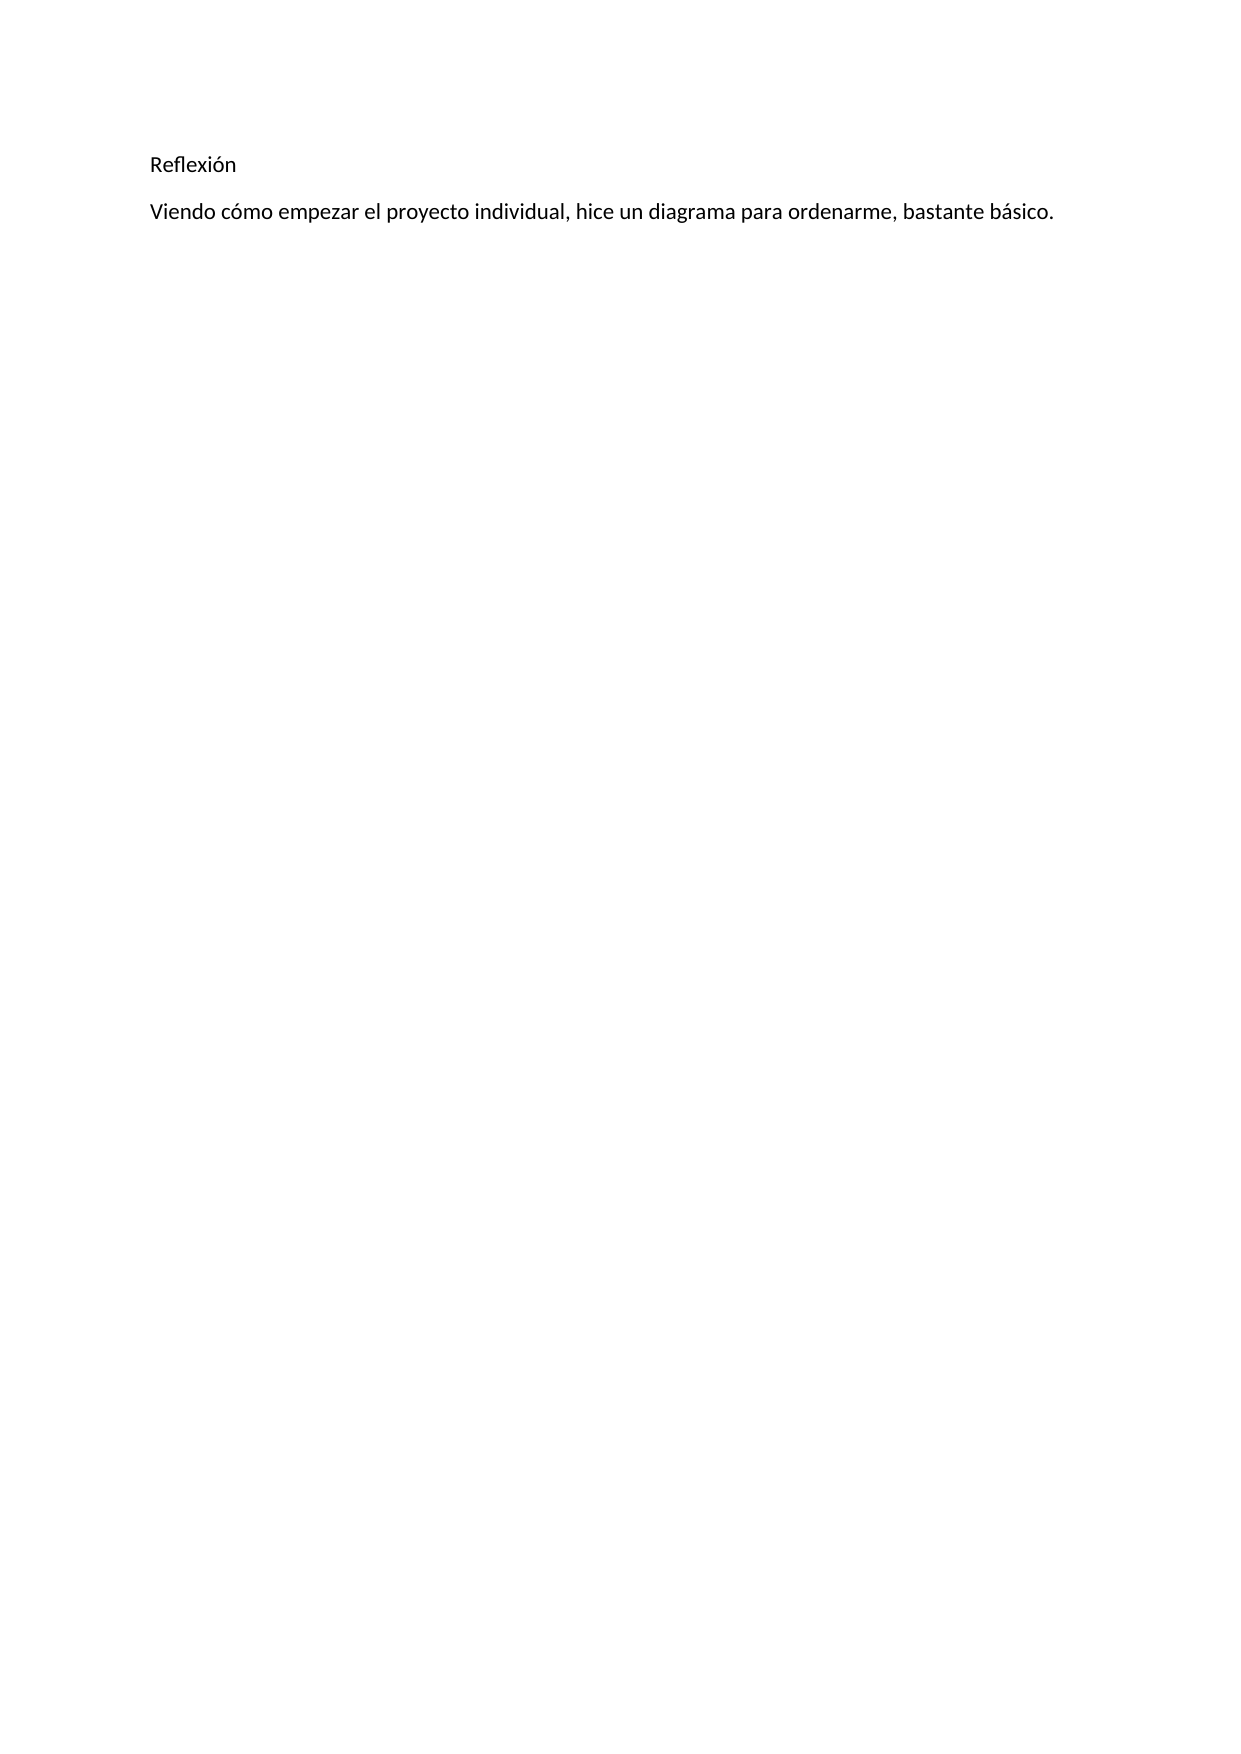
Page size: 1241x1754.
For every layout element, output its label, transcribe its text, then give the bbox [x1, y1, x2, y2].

text Reflexión [150, 150, 1090, 178]
text Viendo cómo empezar el proyecto individual, hice un diagrama para ordenarme, bastante básico. [150, 197, 1090, 225]
